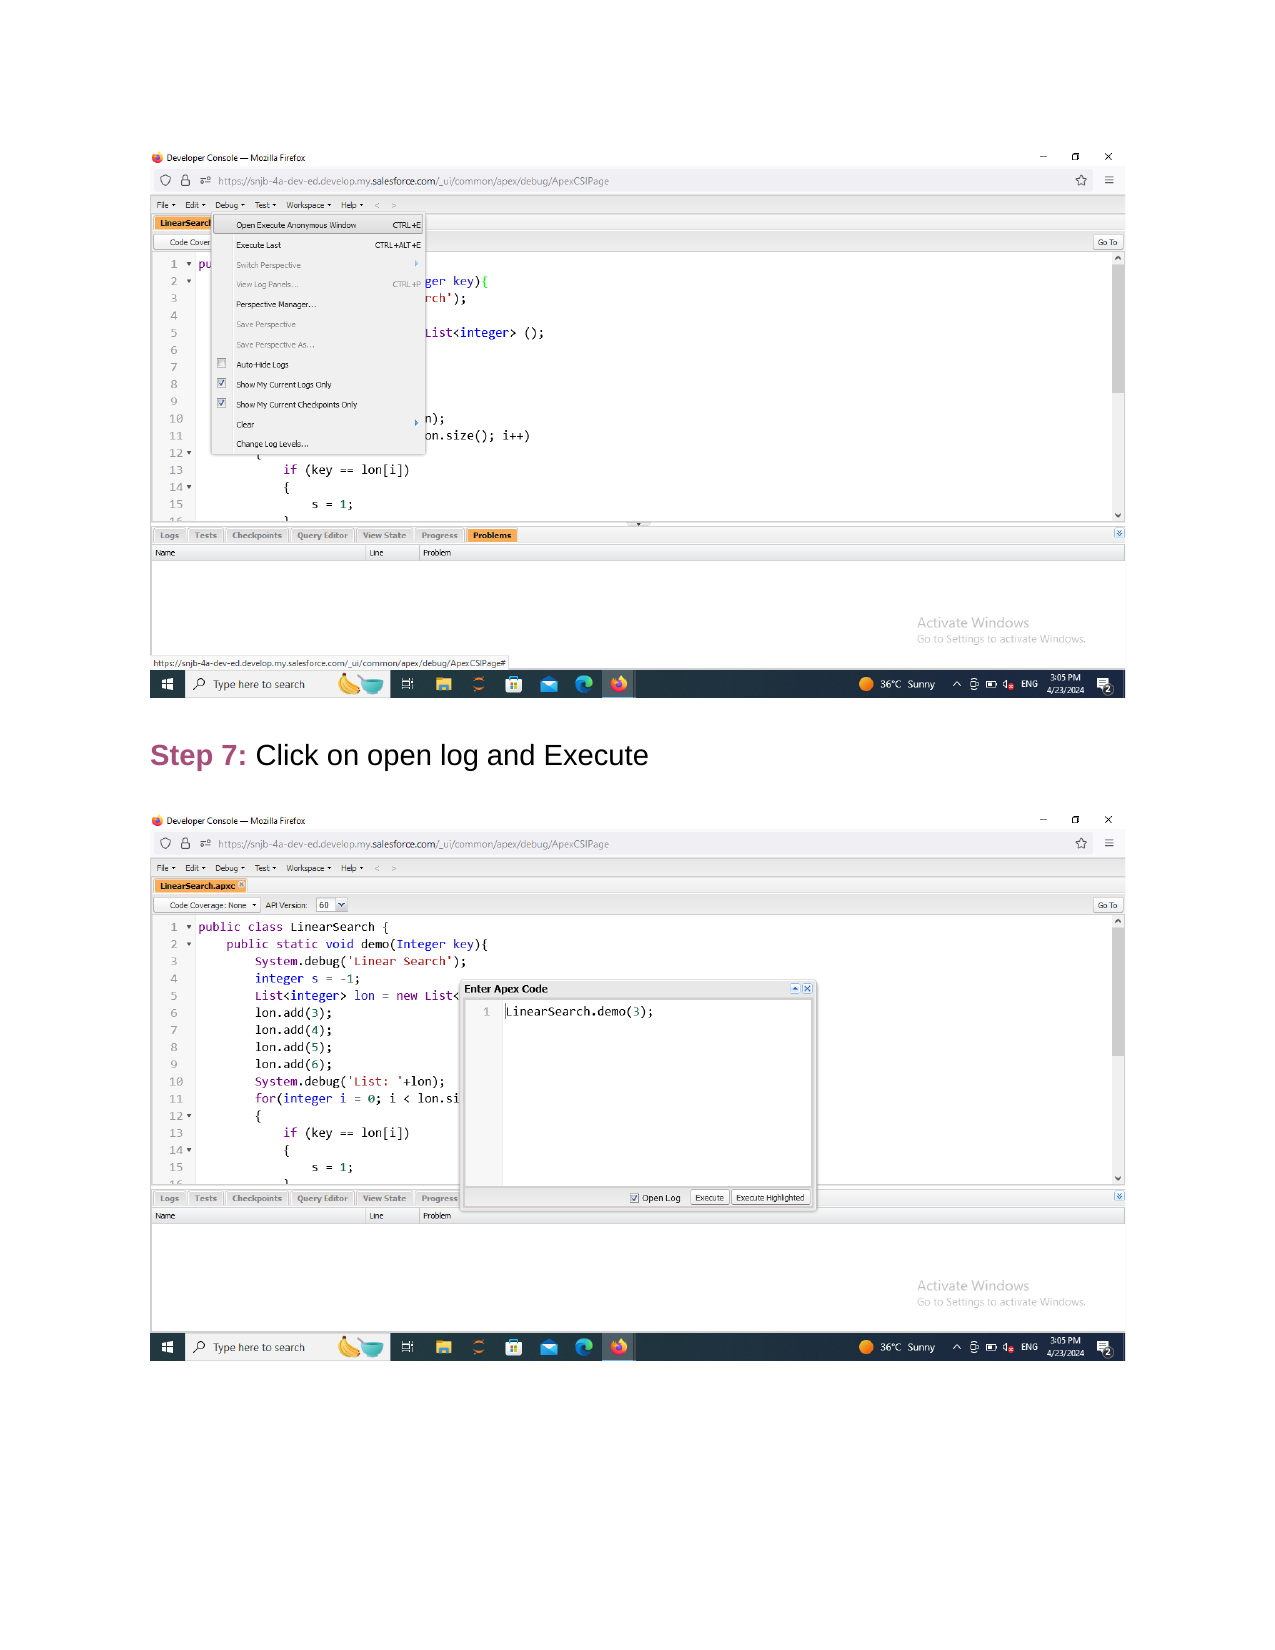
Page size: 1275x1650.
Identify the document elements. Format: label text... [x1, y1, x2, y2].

picture [150, 812, 1125, 1361]
text Step 7: Click on open log and Execute [150, 738, 1125, 771]
picture [150, 150, 1125, 698]
